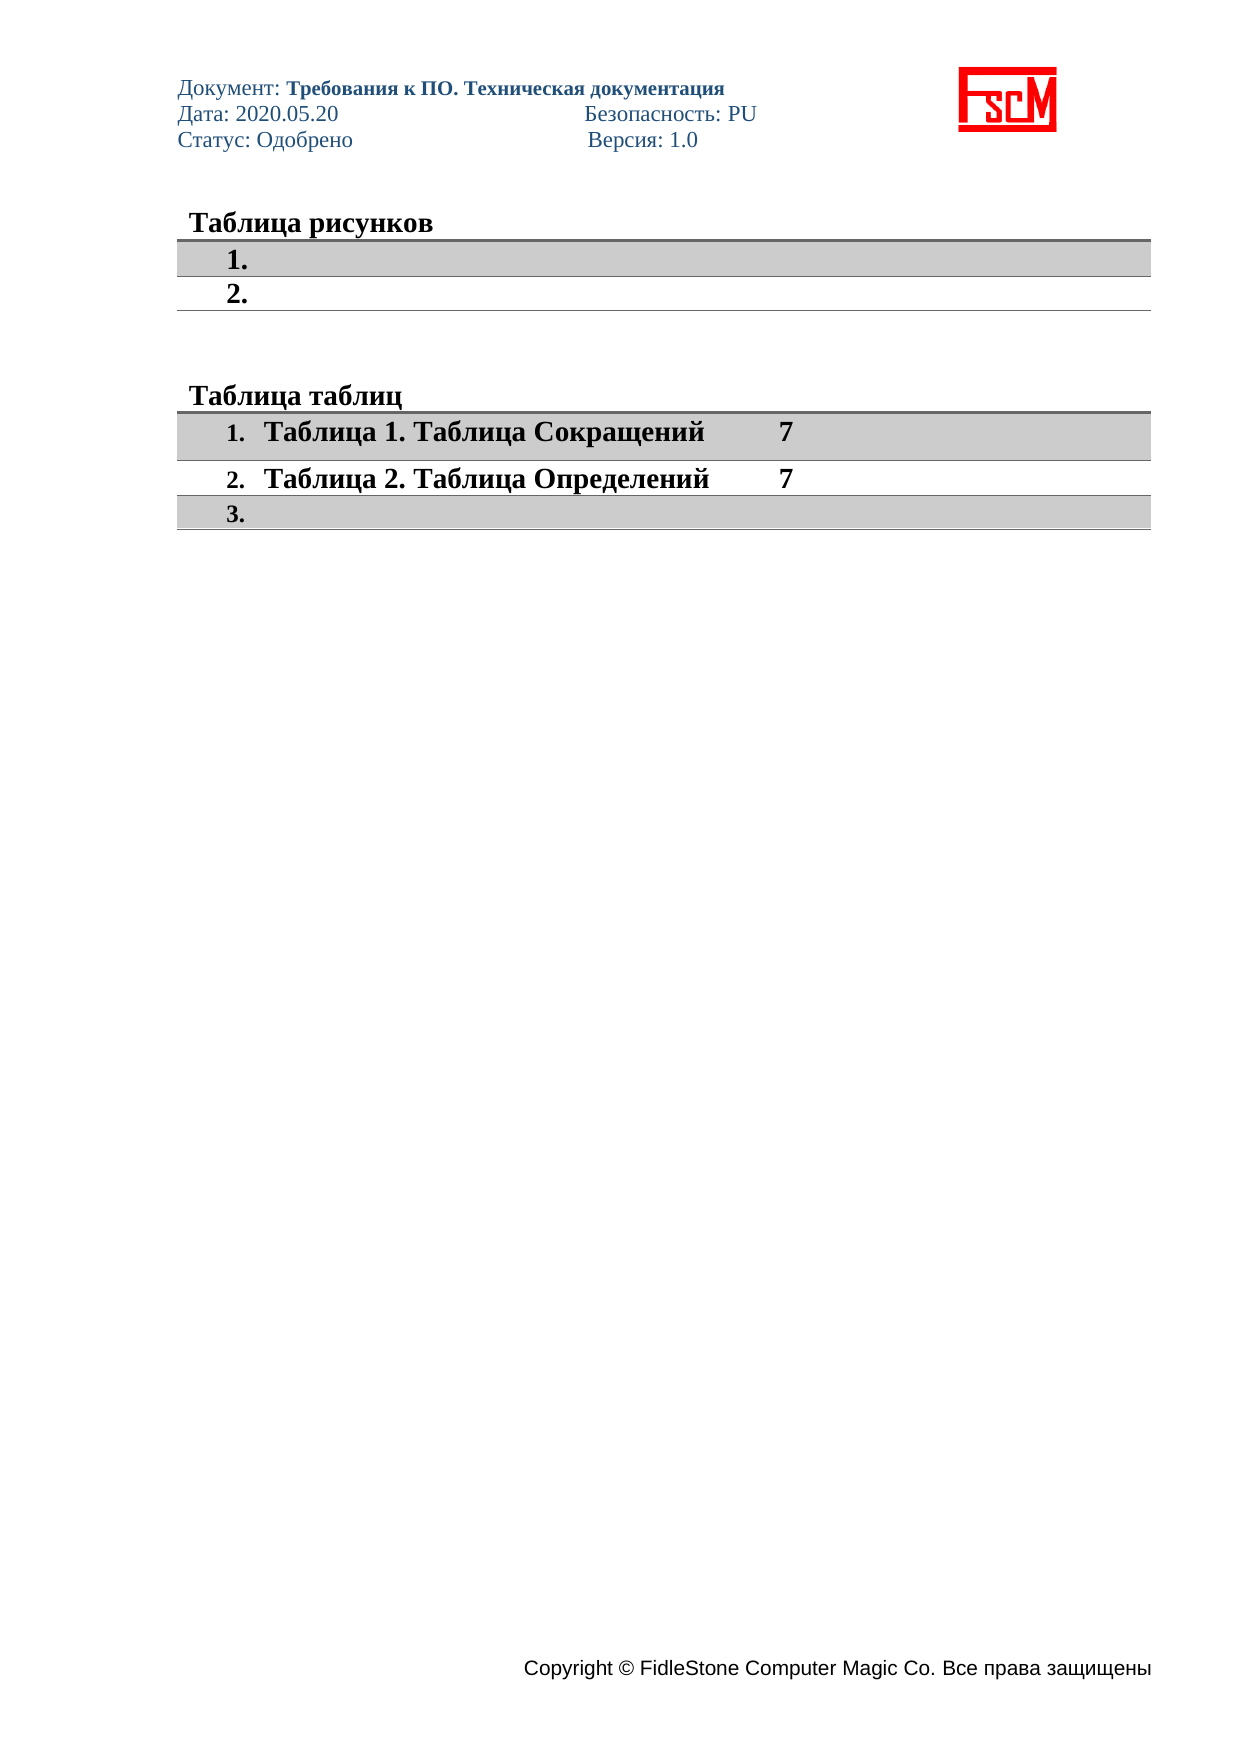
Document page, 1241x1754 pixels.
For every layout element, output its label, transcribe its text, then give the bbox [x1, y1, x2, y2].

table_header Таблица таблиц [177, 378, 1151, 411]
picture [951, 61, 1064, 138]
table_cell [177, 277, 1151, 310]
table_cell [177, 496, 1151, 528]
table_cell [177, 242, 1151, 276]
table_header Таблица рисунков [177, 206, 1151, 239]
table_cell Таблица 1. Таблица Сокращений 7 [177, 414, 1151, 460]
table_cell Таблица 2. Таблица Определений 7 [177, 461, 1151, 494]
